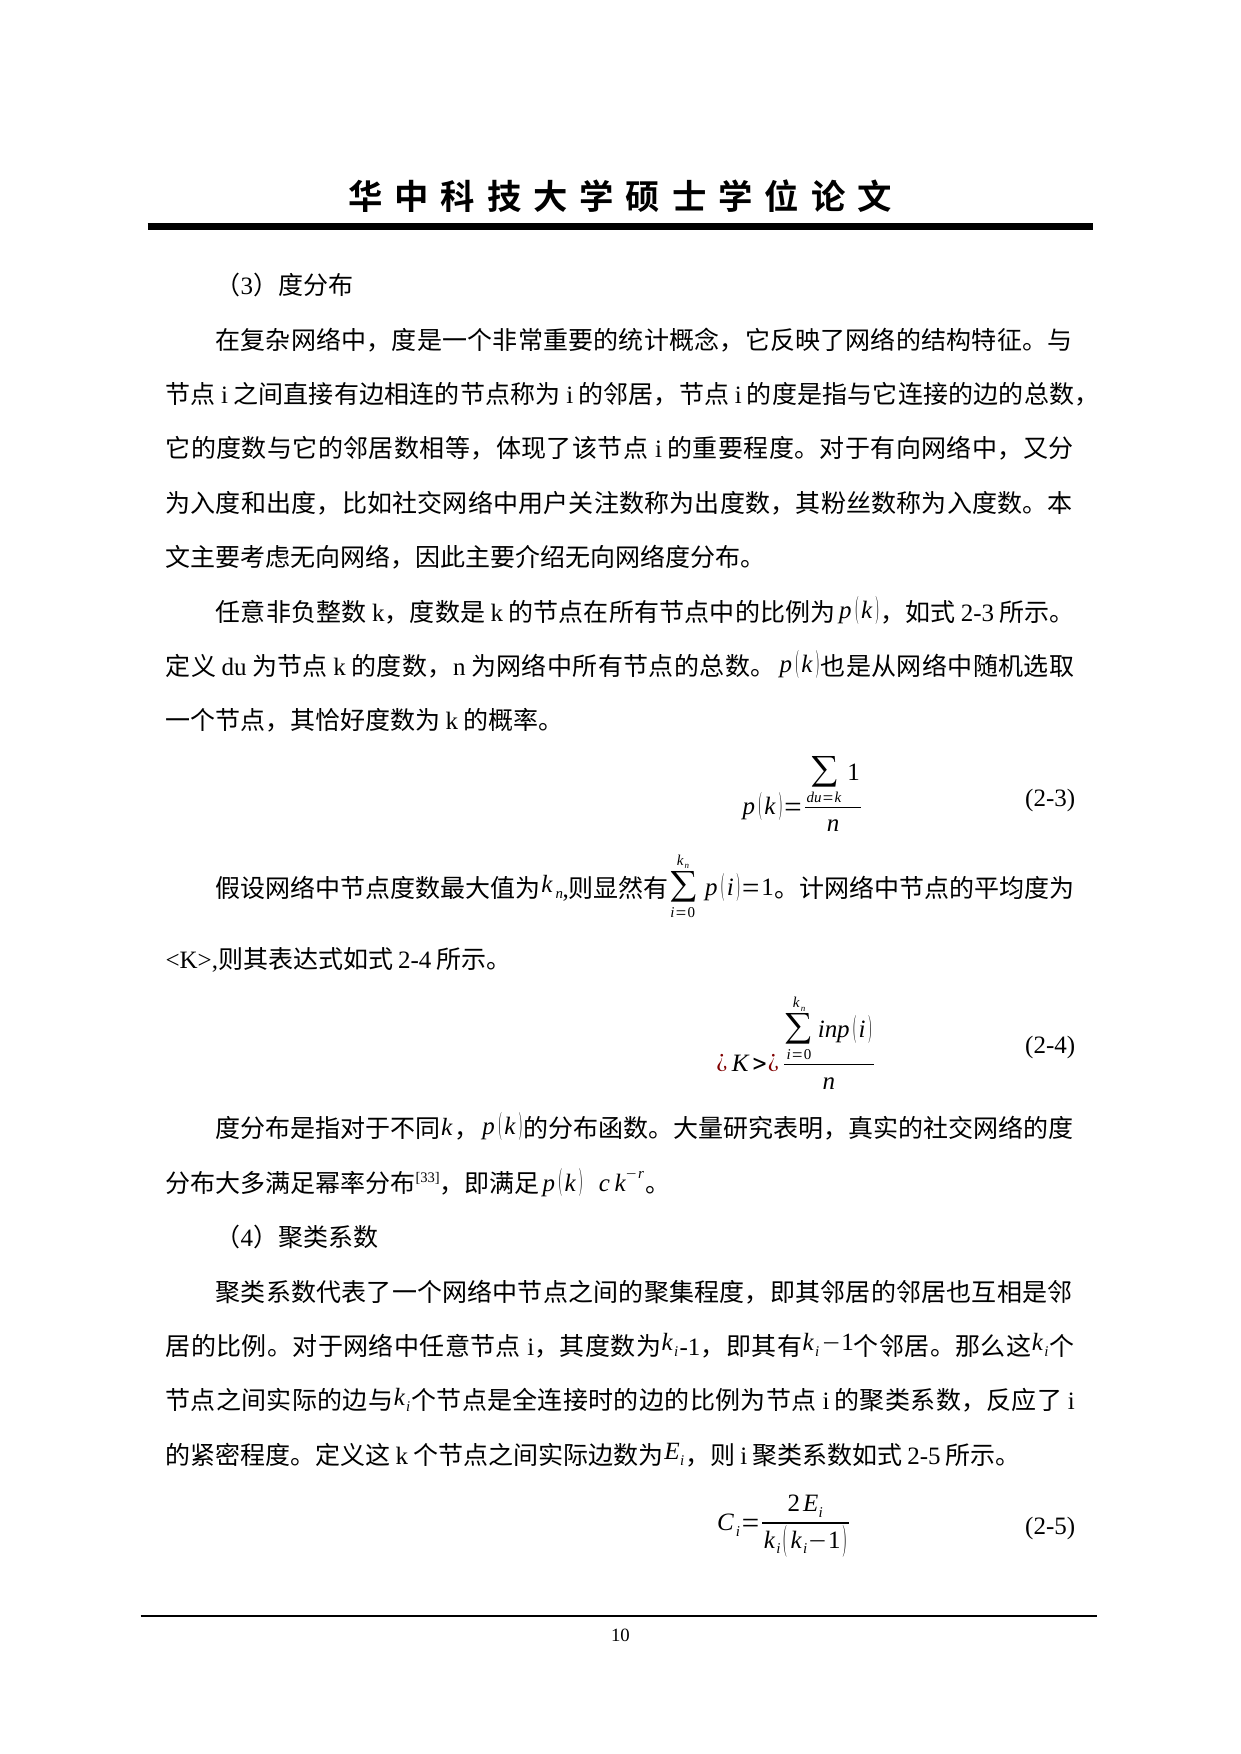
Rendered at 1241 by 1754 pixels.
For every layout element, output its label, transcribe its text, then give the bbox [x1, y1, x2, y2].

text 度分布是指对于不同，的分布函数。大量研究表明，真实的社交网络的度分布大多满足幂率分布[33]，即满足。 [165, 1109, 1075, 1199]
text 聚类系数代表了一个网络中节点之间的聚集程度，即其邻居的邻居也互相是邻居的比例。对于网络中任意节点i，其度数为-1，即其有个邻居。那么这个节点之间实际的边与个节点是全连接时的边的比例为节点i的聚类系数，反应了i的紧密程度。定义这k个节点之间实际边数为，则i聚类系数如式2-5所示。 [165, 1272, 1075, 1471]
text 任意非负整数k，度数是k的节点在所有节点中的比例为，如式2-3所示。定义du为节点k的度数，n为网络中所有节点的总数。也是从网络中随机选取一个节点，其恰好度数为k的概率。 [165, 592, 1075, 737]
text 假设网络中节点度数最大值为,则显然有。计网络中节点的平均度为<K>,则其表达式如式2-4所示。 [165, 852, 1075, 976]
text （4）聚类系数 [165, 1218, 1075, 1254]
text （3）度分布 [165, 266, 1075, 302]
text (2-4) [165, 994, 1075, 1094]
text 在复杂网络中，度是一个非常重要的统计概念，它反映了网络的结构特征。与节点i之间直接有边相连的节点称为i的邻居，节点i的度是指与它连接的边的总数，它的度数与它的邻居数相等，体现了该节点i的重要程度。对于有向网络中，又分为入度和出度，比如社交网络中用户关注数称为出度数，其粉丝数称为入度数。本文主要考虑无向网络，因此主要介绍无向网络度分布。 [165, 320, 1075, 574]
text (2-3) [165, 755, 1075, 837]
text (2-5) [165, 1489, 1075, 1559]
